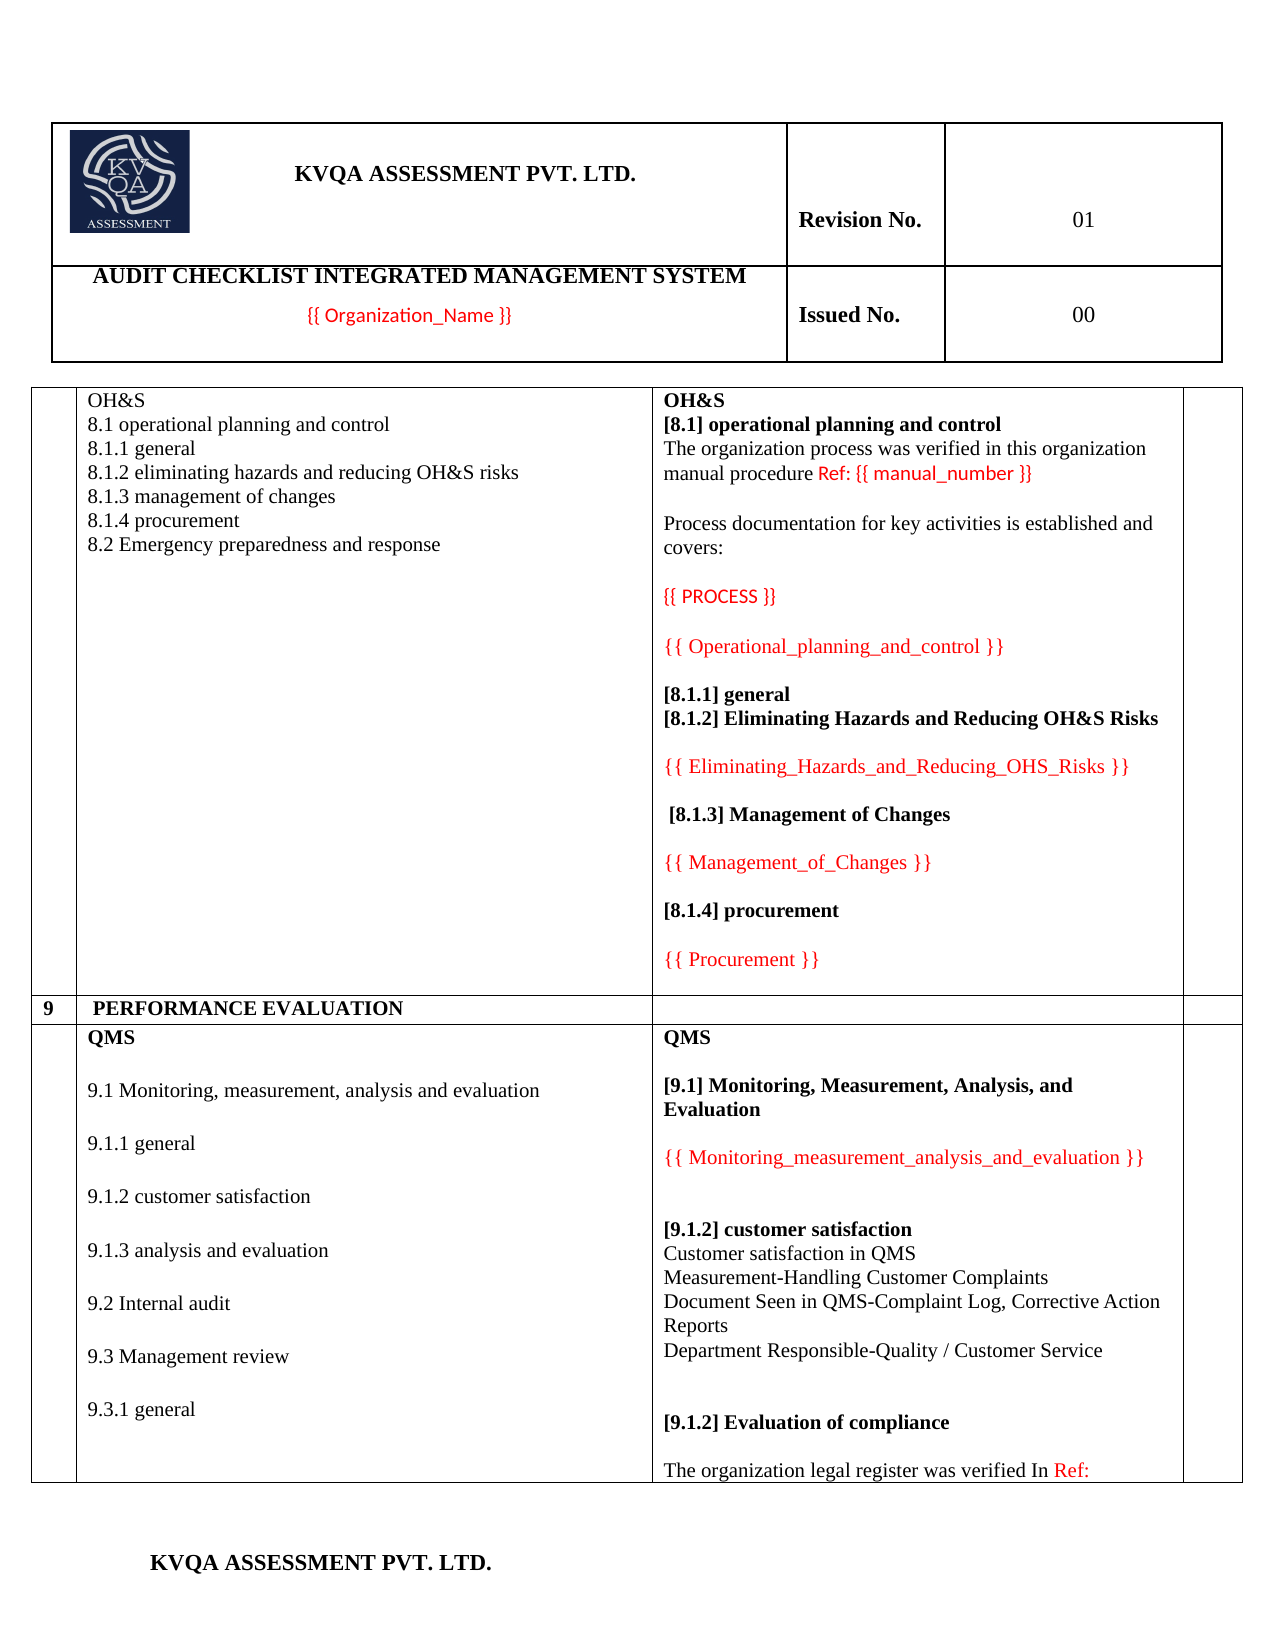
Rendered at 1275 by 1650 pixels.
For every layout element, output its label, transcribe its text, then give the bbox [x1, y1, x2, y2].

table_cell [1184, 388, 1242, 994]
picture [69, 130, 190, 233]
table_cell PERFORMANCE EVALUATION [77, 996, 652, 1024]
table_cell [32, 388, 76, 994]
table_cell OH&S 8.1 operational planning and control 8.1.1 general 8.1.2 eliminating hazards and reducing OH&S risks 8.1.3 management of changes 8.1.4 procurement 8.2 Emergency preparedness and response [77, 388, 652, 994]
table_cell [653, 996, 1183, 1024]
table_cell [1184, 1025, 1242, 1482]
table_cell 9 [32, 996, 76, 1024]
table_cell [32, 1025, 76, 1482]
table_cell [1184, 996, 1242, 1024]
table_cell OH&S [8.1] operational planning and control The organization process was verified in this organization manual procedure Ref: {{ manual_number }} Process documentation for key activities is established and covers: {{ PROCESS }} {{ Operational_planning_and_control }} [8.1.1] general [8.1.2] Eliminating Hazards and Reducing OH&S Risks {{ Eliminating_Hazards_and_Reducing_OHS_Risks }} [8.1.3] Management of Changes {{ Management_of_Changes }} [8.1.4] procurement {{ Procurement }} [653, 388, 1183, 994]
